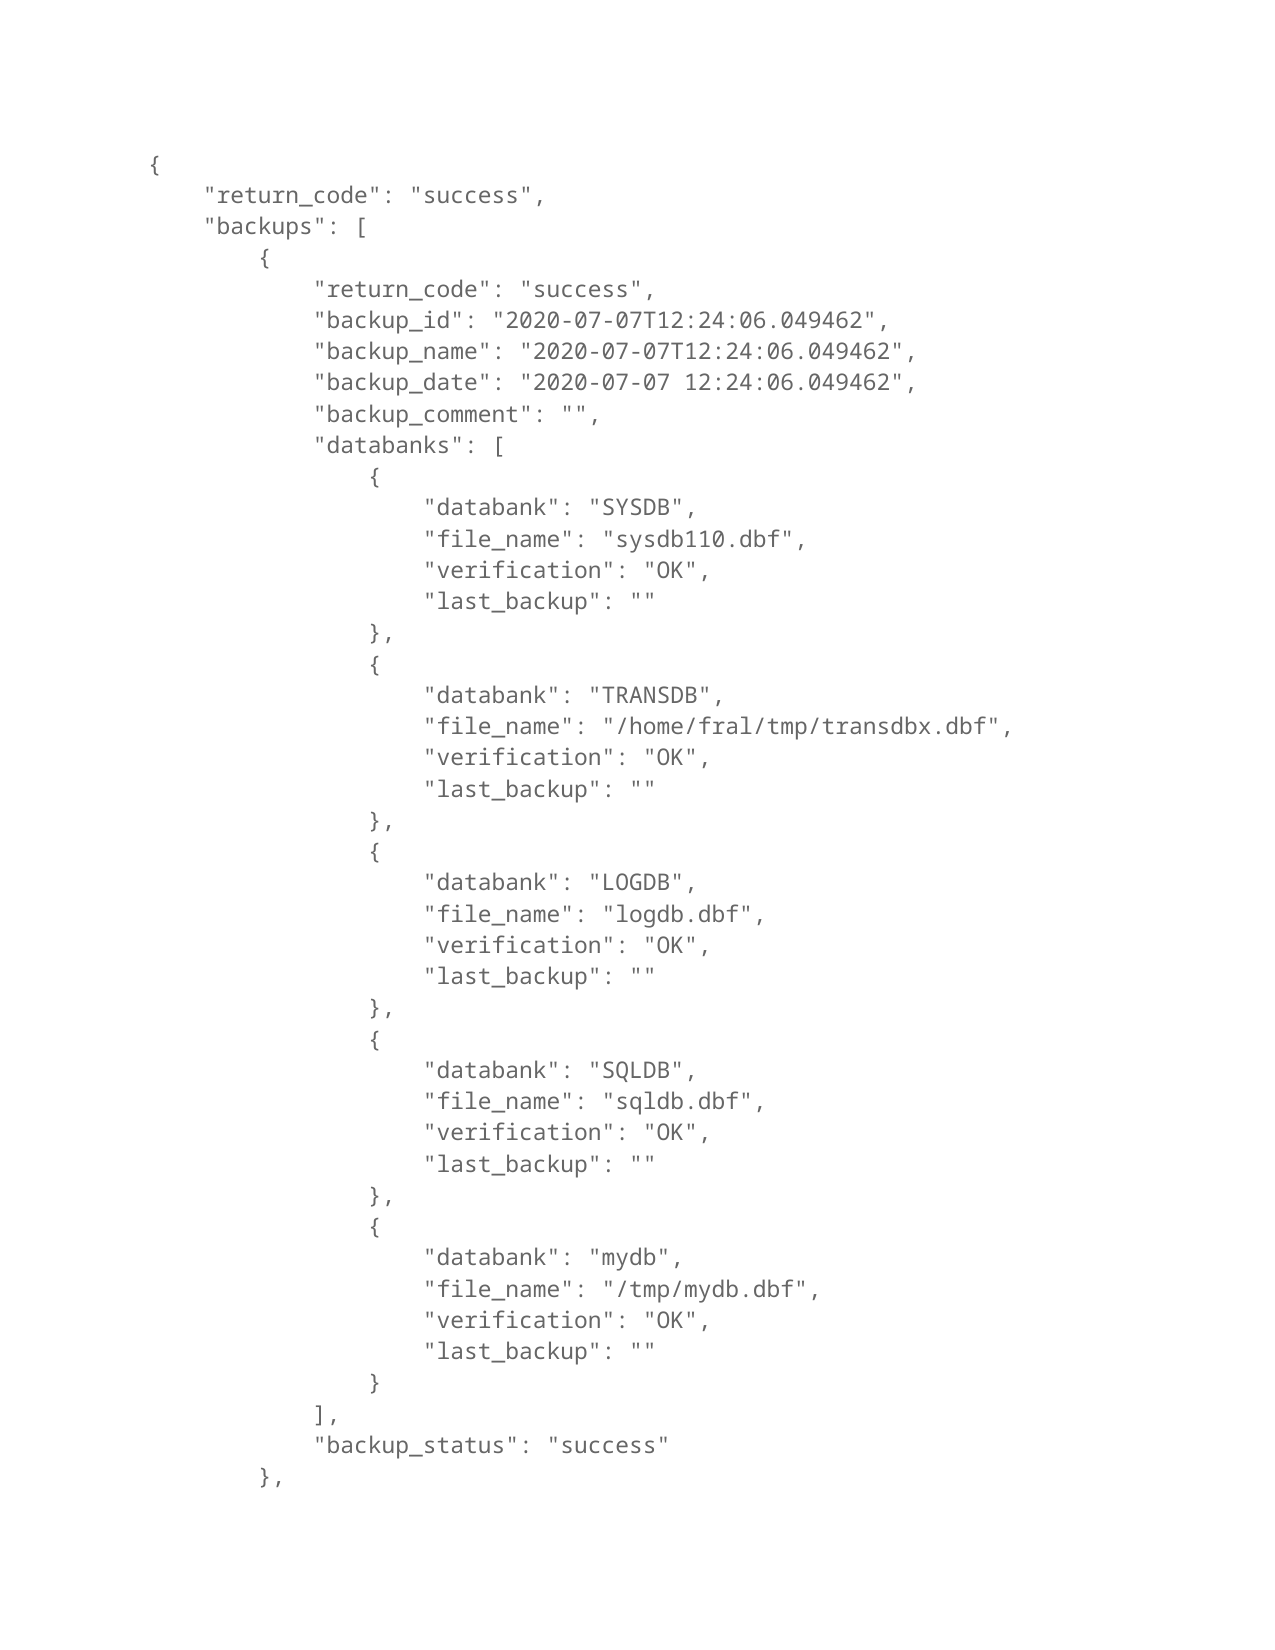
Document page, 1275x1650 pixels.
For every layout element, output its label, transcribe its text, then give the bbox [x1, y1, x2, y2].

text }, [148, 1460, 1127, 1491]
text "databank": "SYSDB", [148, 491, 1127, 523]
text "verification": "OK", [148, 929, 1127, 960]
text "file_name": "sysdb110.dbf", [148, 523, 1127, 554]
text "return_code": "success", [148, 273, 1127, 304]
text "databank": "mydb", [148, 1241, 1127, 1273]
text "verification": "OK", [148, 554, 1127, 585]
text "last_backup": "" [148, 1148, 1127, 1179]
text "backup_date": "2020-07-07 12:24:06.049462", [148, 366, 1127, 398]
text "verification": "OK", [148, 741, 1127, 773]
text "databank": "LOGDB", [148, 866, 1127, 898]
text "backups": [ [148, 210, 1127, 241]
text }, [148, 991, 1127, 1023]
text { [148, 835, 1127, 866]
text "backup_comment": "", [148, 398, 1127, 429]
text "backup_id": "2020-07-07T12:24:06.049462", [148, 304, 1127, 335]
text "file_name": "logdb.dbf", [148, 898, 1127, 929]
text "file_name": "sqldb.dbf", [148, 1085, 1127, 1116]
text { [148, 148, 1127, 179]
text }, [148, 804, 1127, 835]
text { [148, 1210, 1127, 1241]
text } [148, 1366, 1127, 1398]
text }, [148, 616, 1127, 648]
text "file_name": "/home/fral/tmp/transdbx.dbf", [148, 710, 1127, 741]
text ], [148, 1398, 1127, 1429]
text "backup_name": "2020-07-07T12:24:06.049462", [148, 335, 1127, 366]
text "return_code": "success", [148, 179, 1127, 210]
text "databank": "SQLDB", [148, 1054, 1127, 1085]
text }, [148, 1179, 1127, 1210]
text "verification": "OK", [148, 1116, 1127, 1148]
text "last_backup": "" [148, 773, 1127, 804]
text "file_name": "/tmp/mydb.dbf", [148, 1273, 1127, 1304]
text "last_backup": "" [148, 960, 1127, 991]
text "backup_status": "success" [148, 1429, 1127, 1460]
text "verification": "OK", [148, 1304, 1127, 1335]
text "last_backup": "" [148, 1335, 1127, 1366]
text "databanks": [ [148, 429, 1127, 460]
text { [148, 241, 1127, 273]
text { [148, 648, 1127, 679]
text { [148, 460, 1127, 491]
text "databank": "TRANSDB", [148, 679, 1127, 710]
text "last_backup": "" [148, 585, 1127, 616]
text { [148, 1023, 1127, 1054]
